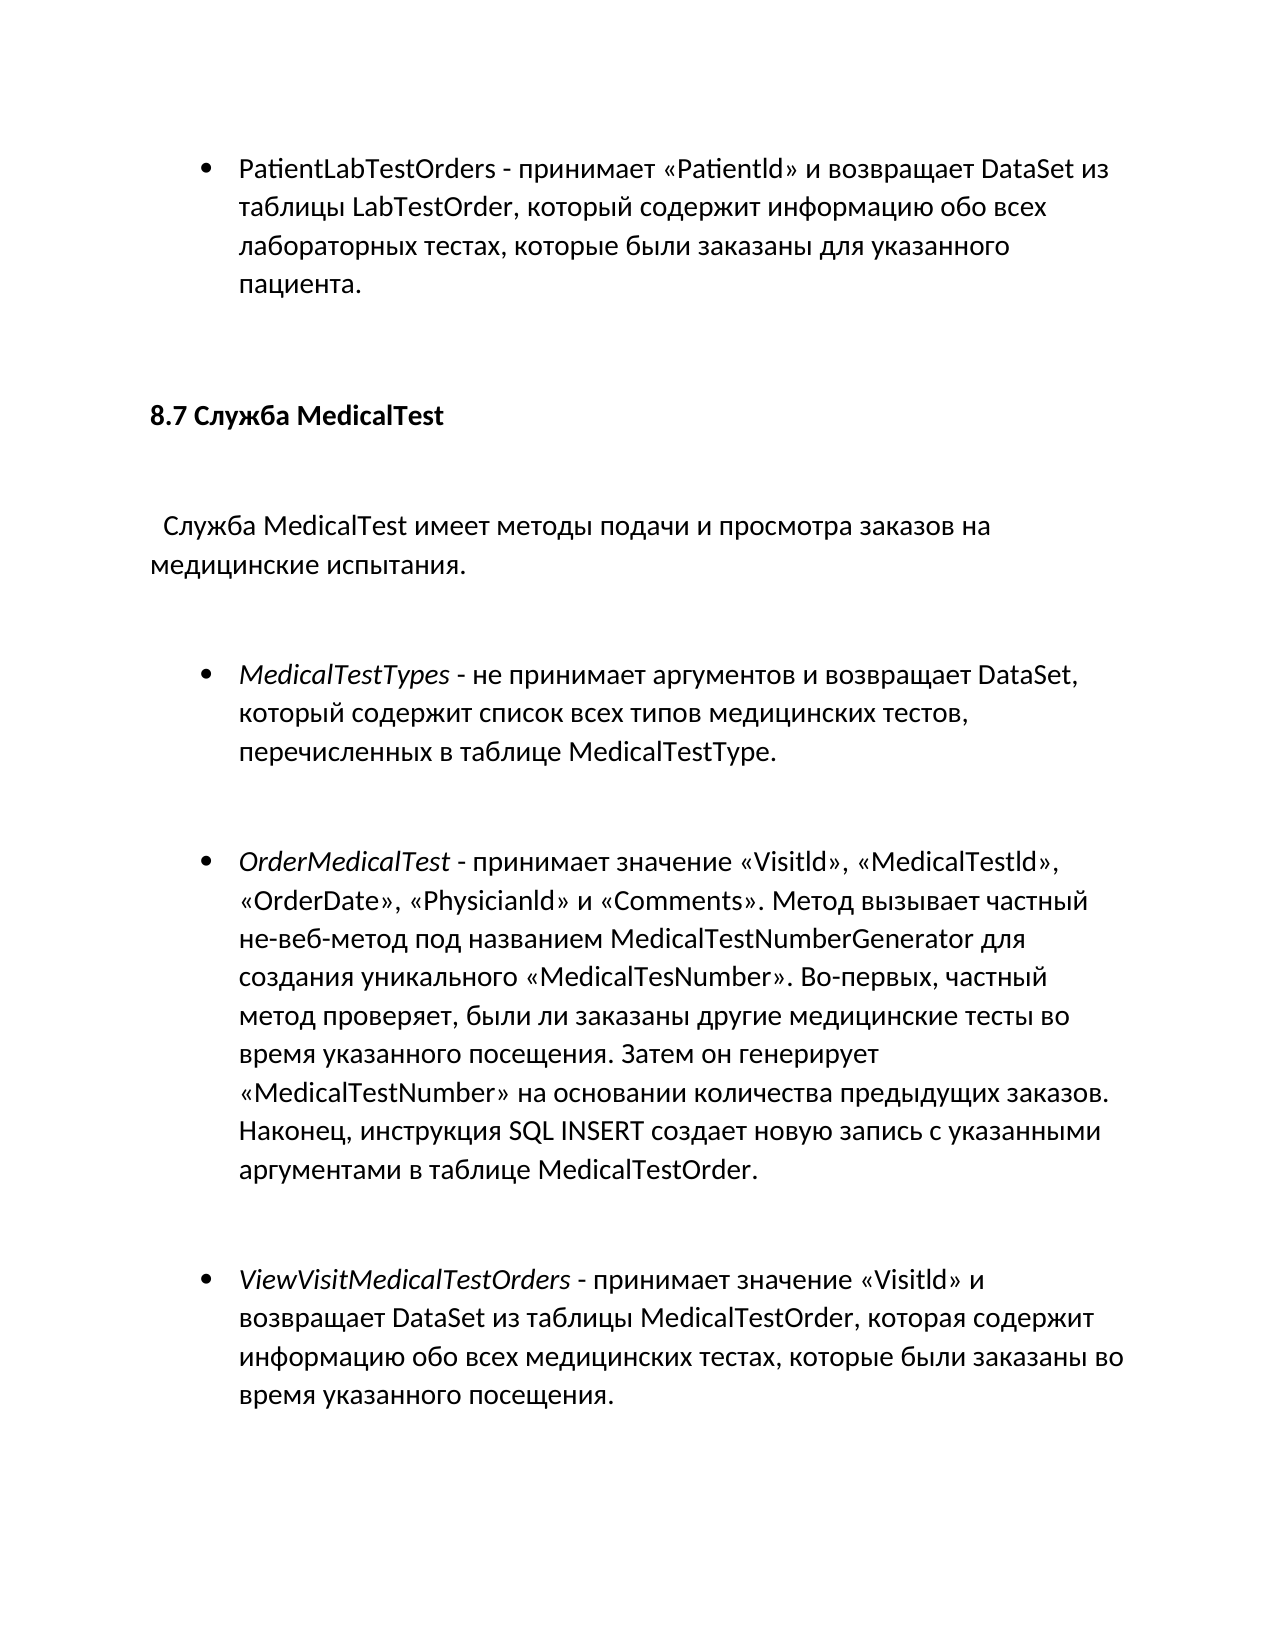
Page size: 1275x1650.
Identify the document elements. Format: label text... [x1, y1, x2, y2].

list MedicalTestTypes - не принимает аргументов и возвращает DataSet, который содержит список всех типов медицинских тестов, перечисленных в таблице MedicalTestType. [201, 656, 1125, 769]
list PatientLabTestOrders - принимает «Patientld» и возвращает DataSet из таблицы LabTestOrder, который содержит информацию обо всех лабораторных тестах, которые были заказаны для указанного пациента. [201, 150, 1125, 301]
text 8.7 Служба MedicalTest [150, 397, 1125, 433]
list ViewVisitMedicalTestOrders - принимает значение «Visitld» и возвращает DataSet из таблицы MedicalTestOrder, которая содержит информацию обо всех медицинских тестах, которые были заказаны во время указанного посещения. [201, 1261, 1125, 1412]
list OrderMedicalTest - принимает значение «Visitld», «MedicalTestld», «OrderDate», «Physicianld» и «Comments». Метод вызывает частный не-веб-метод под названием MedicalTestNumberGenerator для создания уникального «MedicalTesNumber». Во-первых, частный метод проверяет, были ли заказаны другие медицинские тесты во время указанного посещения. Затем он генерирует «MedicalTestNumber» на основании количества предыдущих заказов. Наконец, инструкция SQL INSERT создает новую запись с указанными аргументами в таблице MedicalTestOrder. [201, 843, 1125, 1186]
text Служба MedicalTest имеет методы подачи и просмотра заказов на медицинские испытания. [150, 507, 1125, 582]
